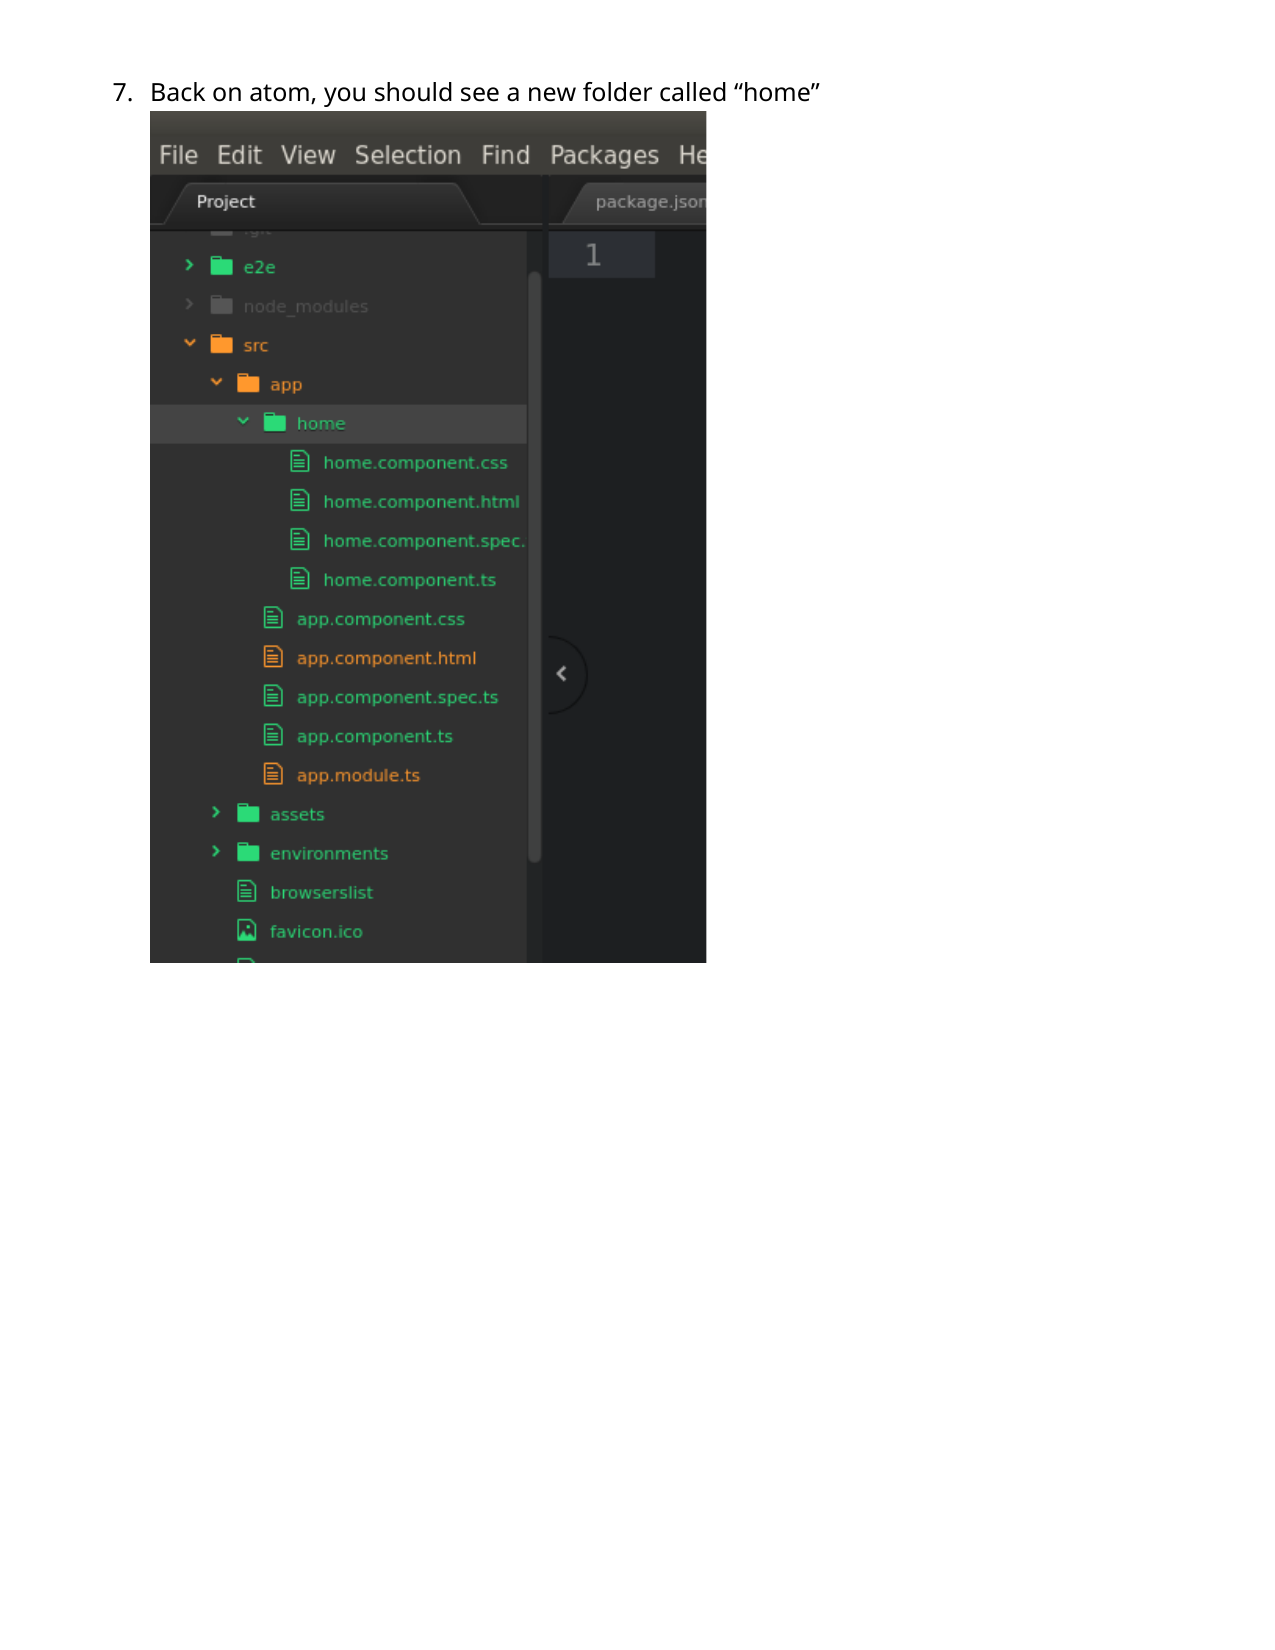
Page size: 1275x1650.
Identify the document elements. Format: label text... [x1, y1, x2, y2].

picture [150, 111, 707, 963]
